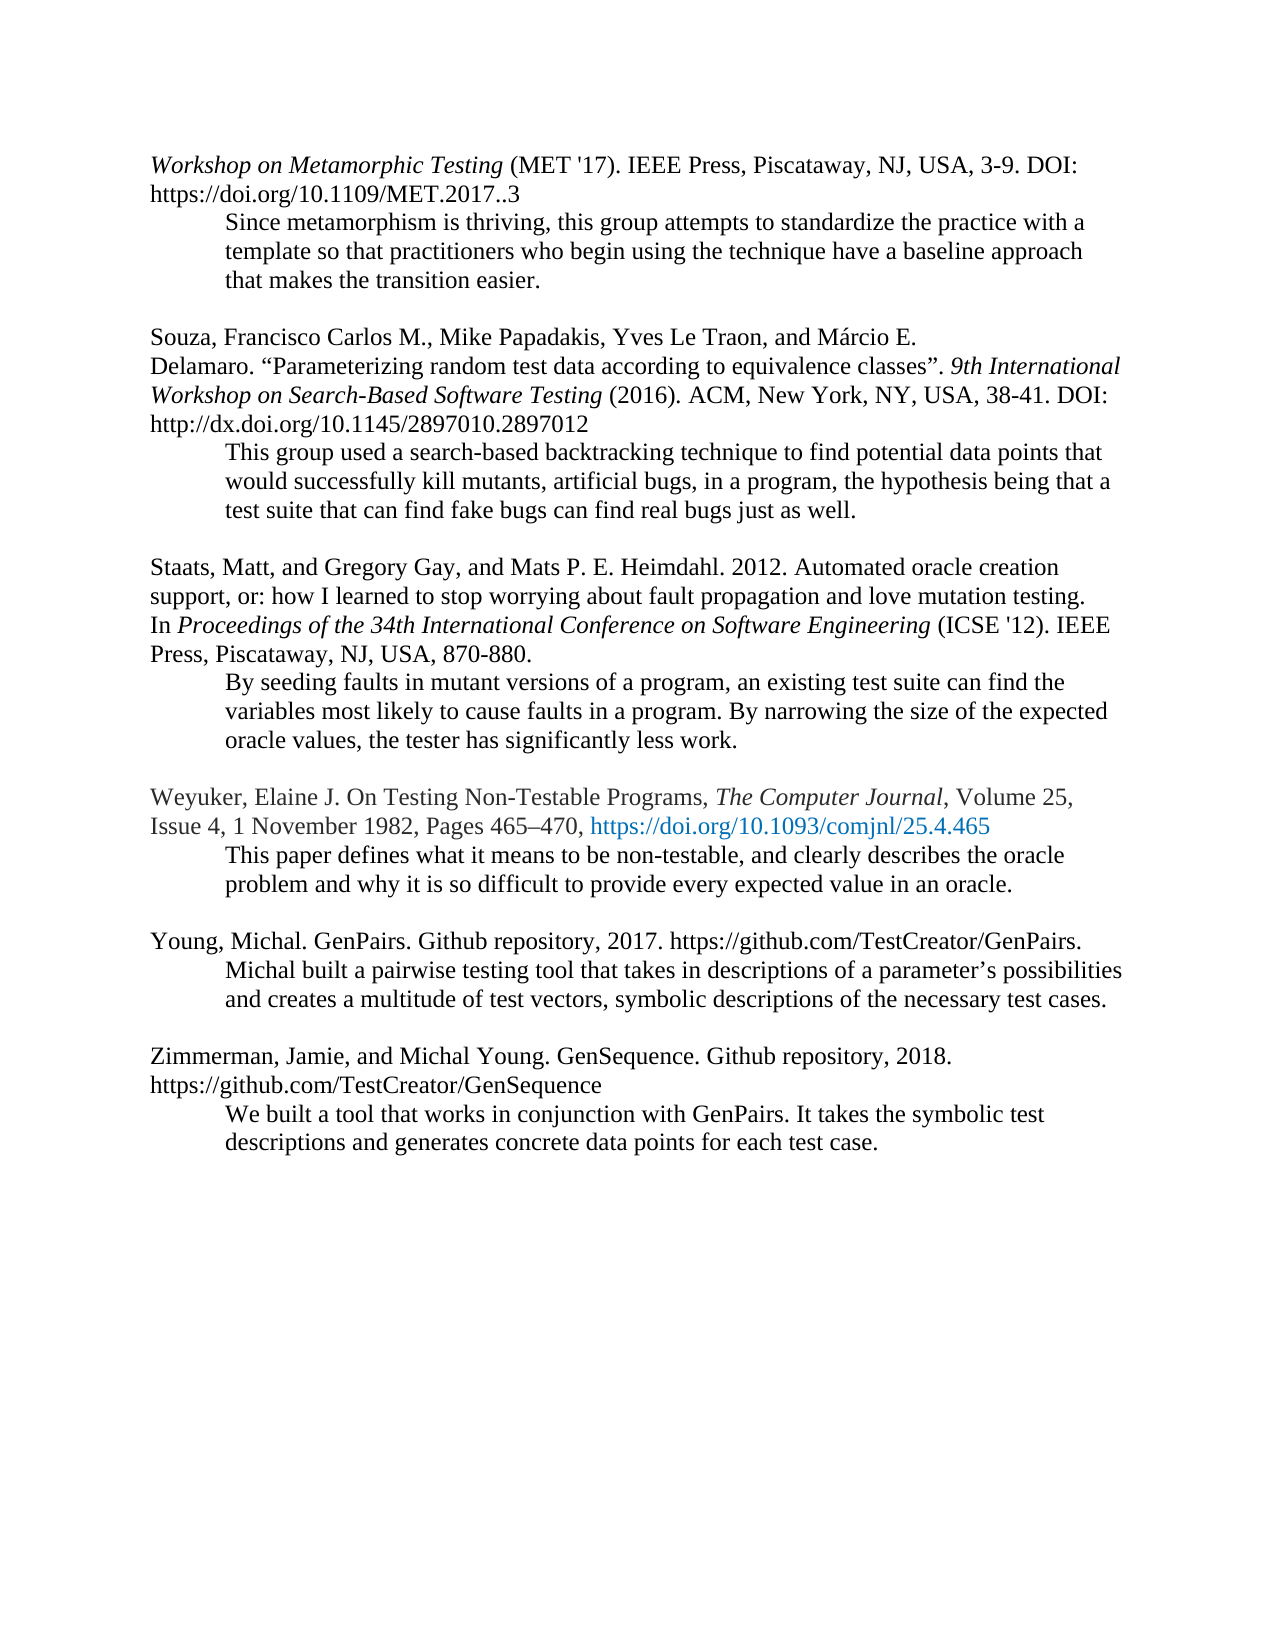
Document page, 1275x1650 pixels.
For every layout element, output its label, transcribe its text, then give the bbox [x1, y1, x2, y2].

text Staats, Matt, and Gregory Gay, and Mats P. E. Heimdahl. 2012. Automated oracle creation support, or: how I learned to stop worrying about fault propagation and love mutation testing. In Proceedings of the 34th International Conference on Software Engineering (ICSE '12). IEEE Press, Piscataway, NJ, USA, 870-880. [150, 552, 1125, 667]
text Young, Michal. GenPairs. Github repository, 2017. https://github.com/TestCreator/GenPairs. [150, 926, 1125, 955]
text This group used a search-based backtracking technique to find potential data points that would successfully kill mutants, artificial bugs, in a program, the hypothesis being that a test suite that can find fake bugs can find real bugs just as well. [225, 437, 1125, 524]
text We built a tool that works in conjunction with GenPairs. It takes the symbolic test descriptions and generates concrete data points for each test case. [225, 1099, 1125, 1156]
text Souza, Francisco Carlos M., Mike Papadakis, Yves Le Traon, and Márcio E. Delamaro. “Parameterizing random test data according to equivalence classes”. 9th International Workshop on Search-Based Software Testing (2016). ACM, New York, NY, USA, 38-41. DOI: http://dx.doi.org/10.1145/2897010.2897012 [150, 322, 1125, 437]
text This paper defines what it means to be non-testable, and clearly describes the oracle problem and why it is so difficult to provide every expected value in an oracle. [225, 840, 1125, 897]
text By seeding faults in mutant versions of a program, an existing test suite can find the variables most likely to cause faults in a program. By narrowing the size of the expected oracle values, the tester has significantly less work. [225, 667, 1125, 754]
text Since metamorphism is thriving, this group attempts to standardize the practice with a template so that practitioners who begin using the technique have a baseline approach that makes the transition easier. [225, 207, 1125, 294]
text Michal built a pairwise testing tool that takes in descriptions of a parameter’s possibilities and creates a multitude of test vectors, symbolic descriptions of the necessary test cases. [225, 955, 1125, 1012]
text Zimmerman, Jamie, and Michal Young. GenSequence. Github repository, 2018. https://github.com/TestCreator/GenSequence [150, 1041, 1125, 1099]
text Weyuker, Elaine J. On Testing Non-Testable Programs, The Computer Journal, Volume 25, Issue 4, 1 November 1982, Pages 465–470, https://doi.org/10.1093/comjnl/25.4.465 [150, 782, 1125, 840]
